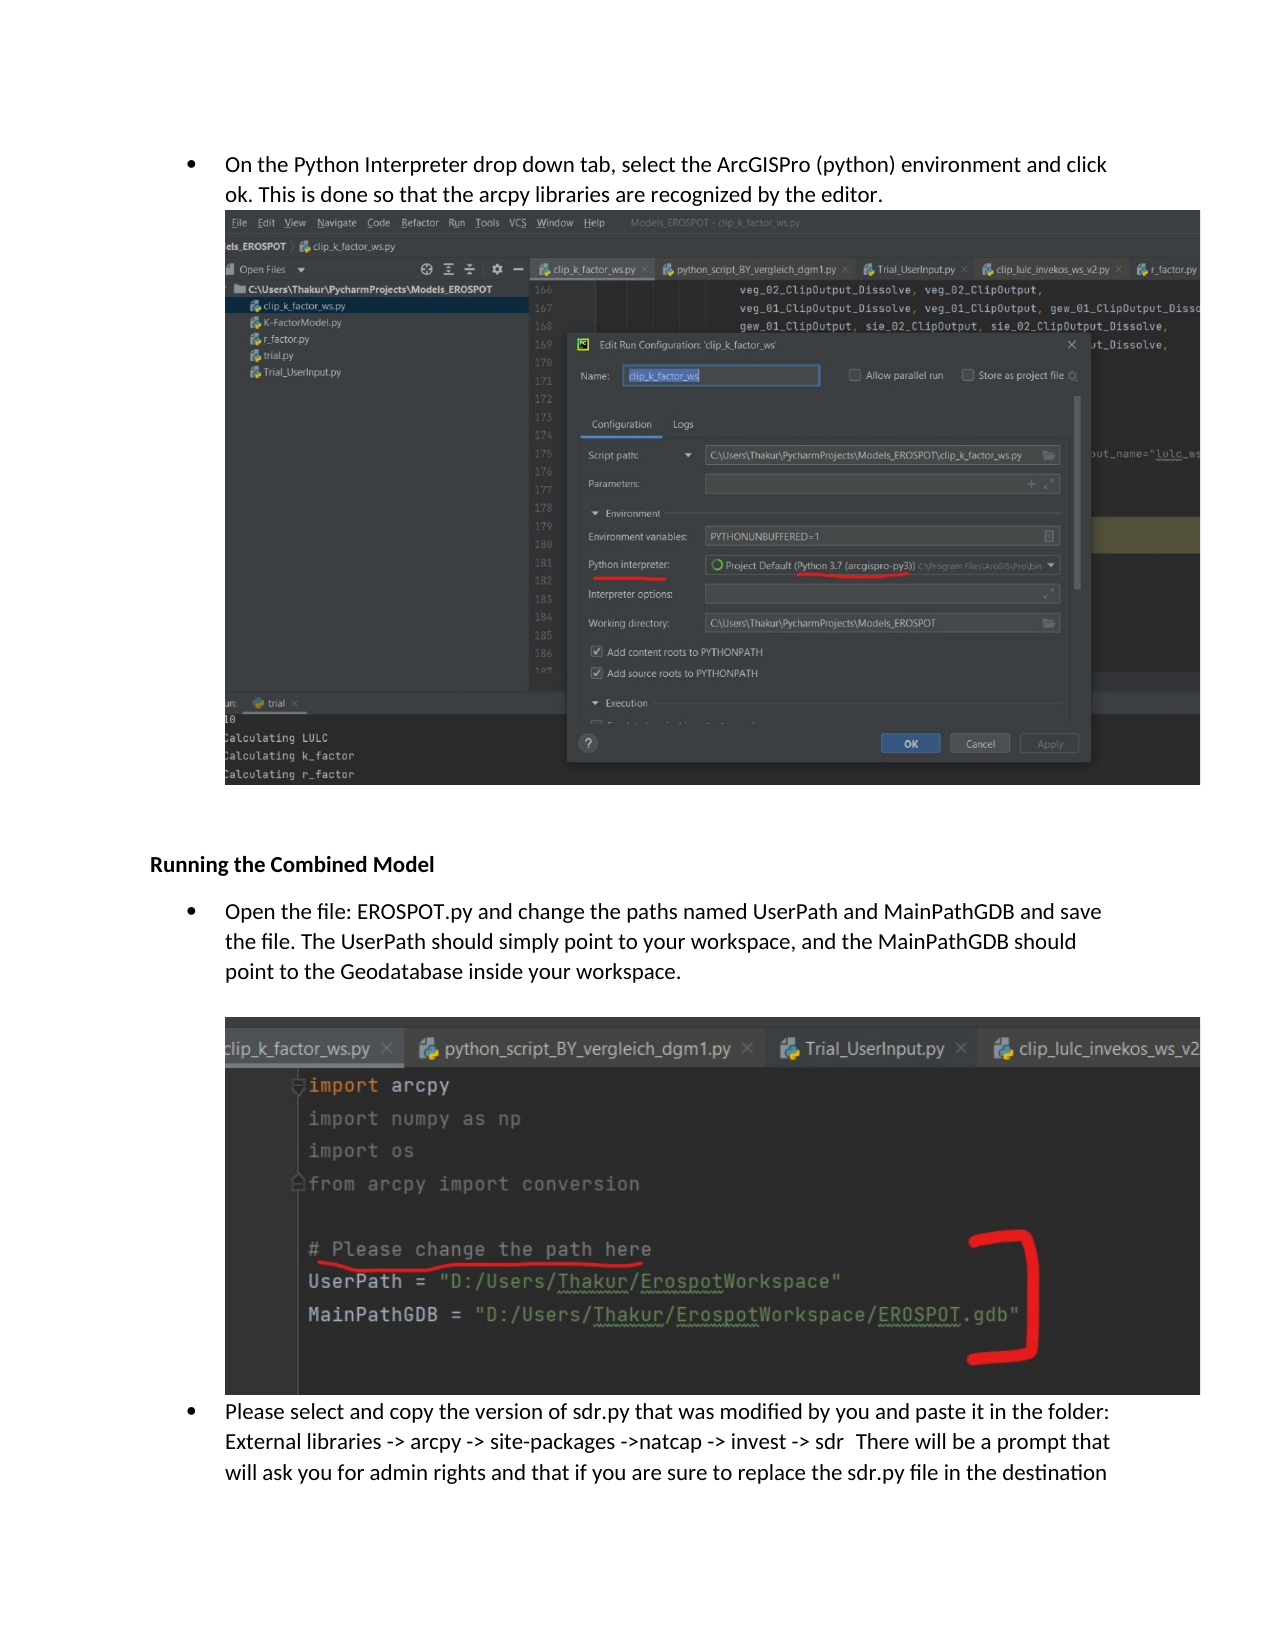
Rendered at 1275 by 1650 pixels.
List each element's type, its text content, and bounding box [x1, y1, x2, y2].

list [187, 1397, 1125, 1486]
picture [225, 210, 1200, 785]
picture [225, 1017, 1200, 1395]
text Running the Combined Model [150, 850, 1125, 878]
list Open the file: EROSPOT.py and change the paths named UserPath and MainPathGDB and save the file. The UserPath should simply point to your workspace, and the MainPathGDB should point to the Geodatabase inside your workspace. [187, 897, 1125, 985]
